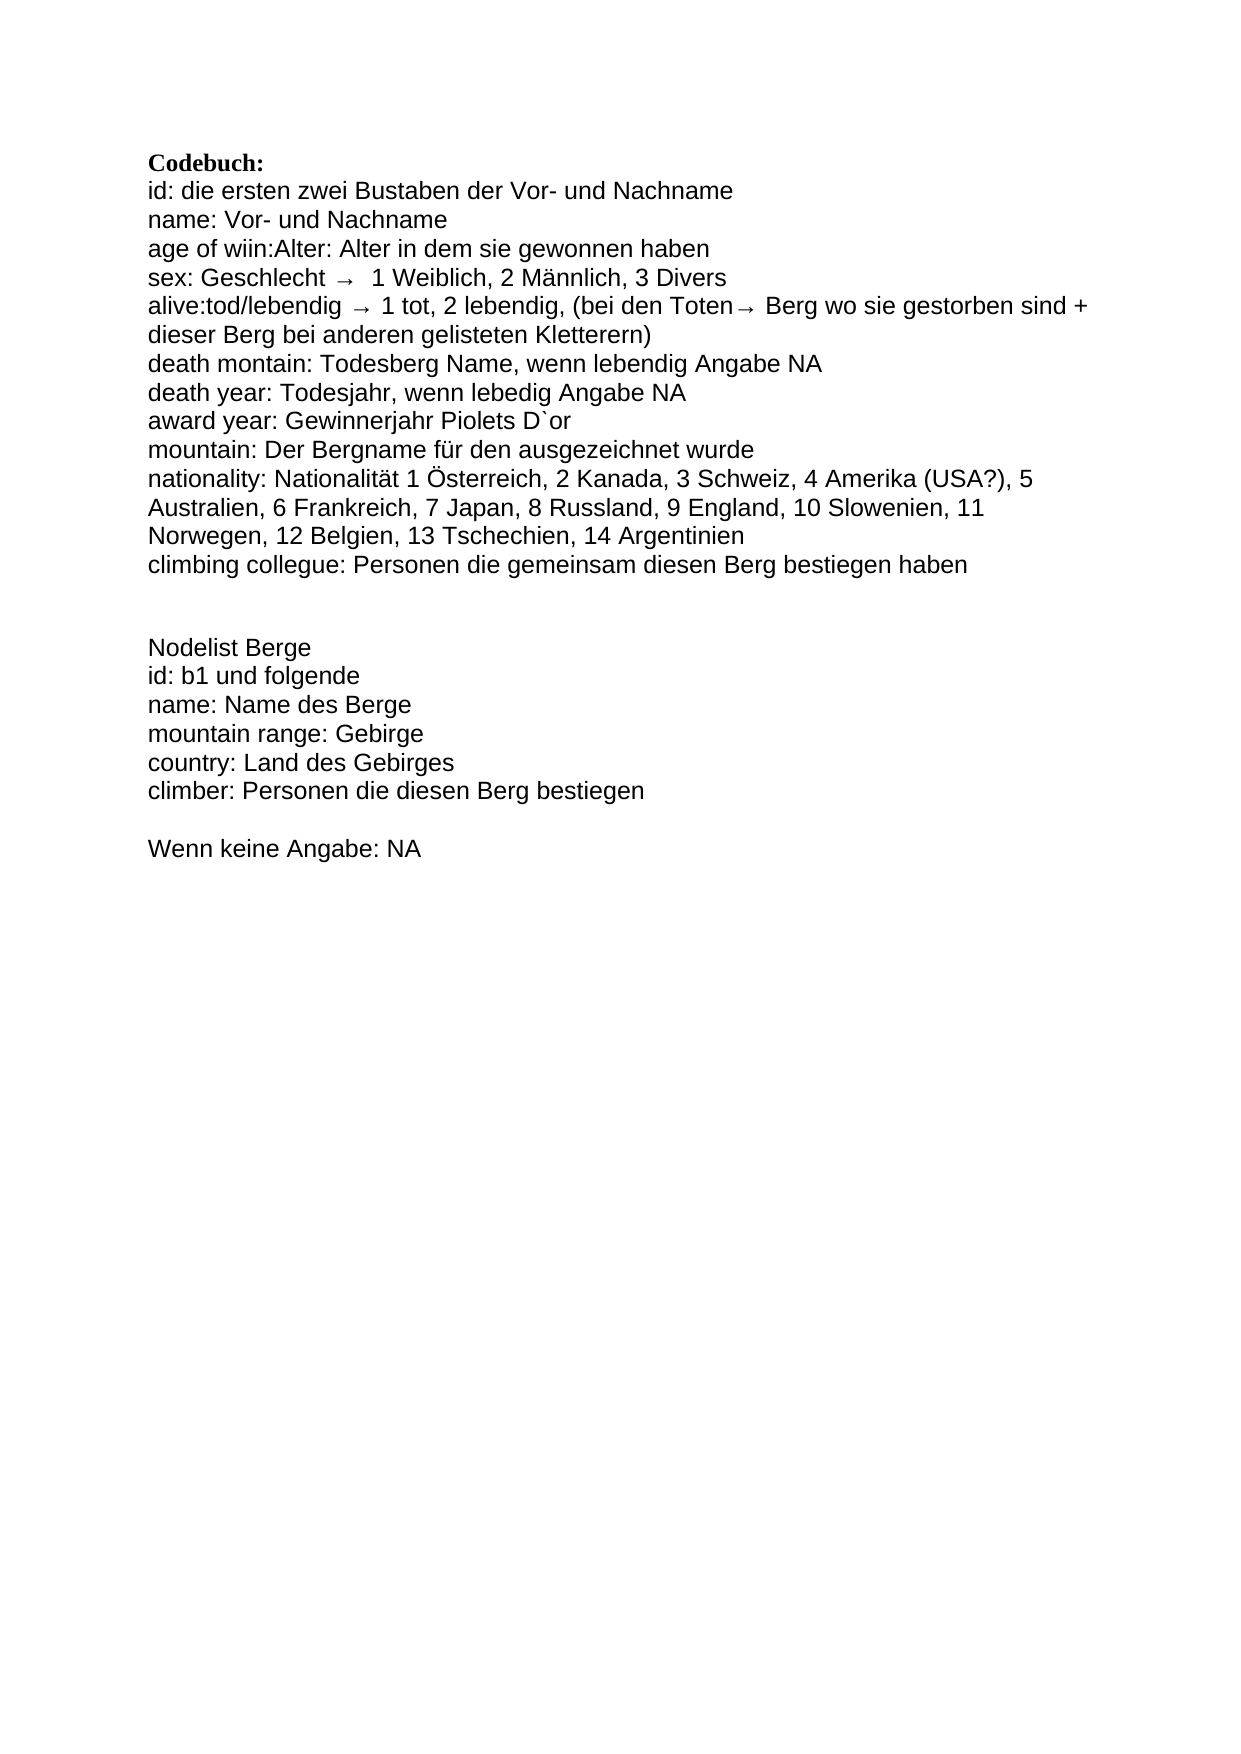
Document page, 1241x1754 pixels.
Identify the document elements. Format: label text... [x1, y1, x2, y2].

text death montain: Todesberg Name, wenn lebendig Angabe NA [148, 349, 1093, 378]
text age of wiin:Alter: Alter in dem sie gewonnen haben [148, 234, 1093, 263]
text award year: Gewinnerjahr Piolets Dˋor [148, 406, 1093, 435]
text country: Land des Gebirges [148, 748, 1093, 776]
text climber: Personen die diesen Berg bestiegen [148, 776, 1093, 805]
text sex: Geschlecht → 1 Weiblich, 2 Männlich, 3 Divers [148, 263, 1093, 291]
text mountain range: Gebirge [148, 719, 1093, 748]
text name: Vor- und Nachname [148, 205, 1093, 234]
text id: b1 und folgende [148, 661, 1093, 690]
text nationality: Nationalität 1 Österreich, 2 Kanada, 3 Schweiz, 4 Amerika (USA?), 5 Australien, 6 Frankreich, 7 Japan, 8 Russland, 9 England, 10 Slowenien, 11 Norwegen, 12 Belgien, 13 Tschechien, 14 Argentinien [148, 464, 1093, 550]
text climbing collegue: Personen die gemeinsam diesen Berg bestiegen haben [148, 550, 1093, 579]
text name: Name des Berge [148, 690, 1093, 719]
text Nodelist Berge [148, 633, 1093, 661]
text mountain: Der Bergname für den ausgezeichnet wurde [148, 435, 1093, 464]
text Wenn keine Angabe: NA [148, 834, 1093, 863]
text death year: Todesjahr, wenn lebedig Angabe NA [148, 378, 1093, 406]
text Codebuch: id: die ersten zwei Bustaben der Vor- und Nachname [148, 148, 1093, 205]
text alive:tod/lebendig → 1 tot, 2 lebendig, (bei den Toten→ Berg wo sie gestorben sind + dieser Berg bei anderen gelisteten Kletterern) [148, 291, 1093, 349]
